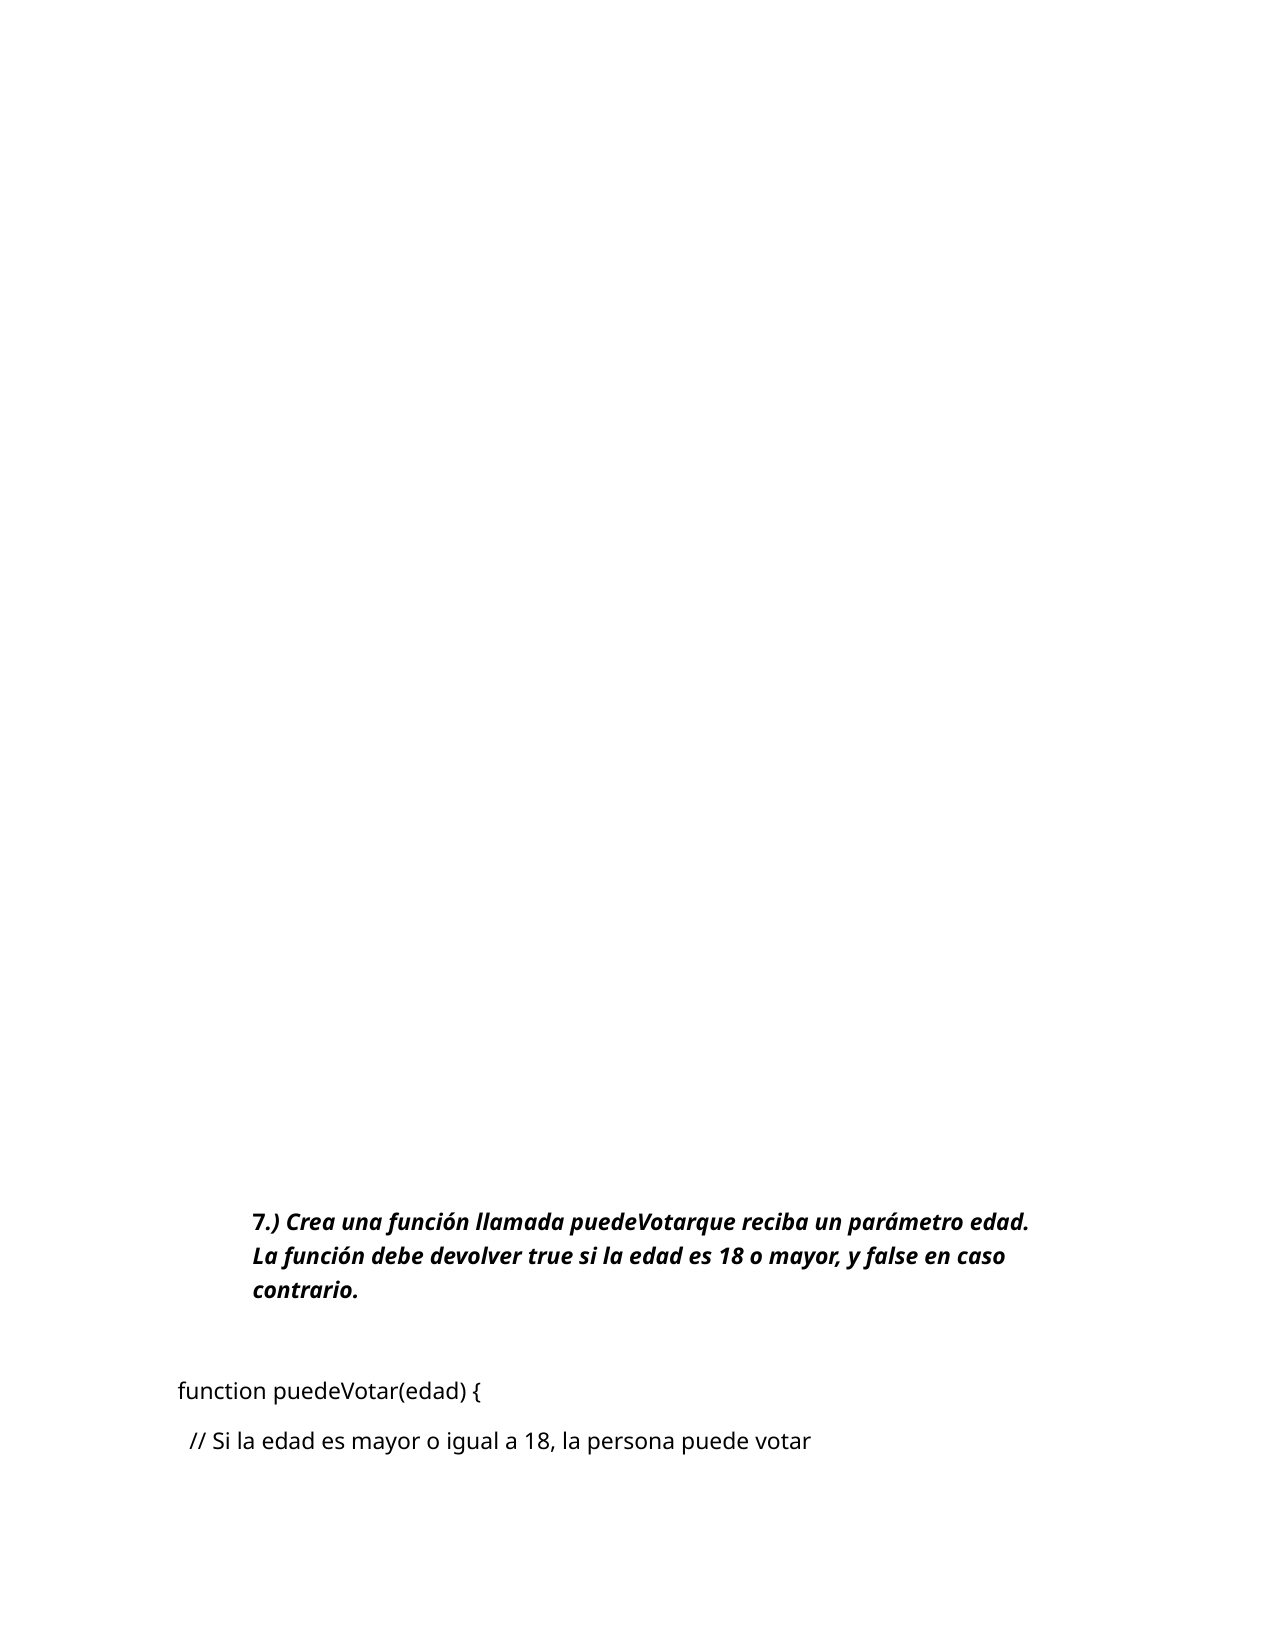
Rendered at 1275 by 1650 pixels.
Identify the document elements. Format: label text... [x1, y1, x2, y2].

list La función debe devolver true si la edad es 18 o mayor, y false en caso [252, 1240, 1098, 1271]
text function puedeVotar(edad) { [177, 1375, 1098, 1406]
text // Si la edad es mayor o igual a 18, la persona puede votar [177, 1425, 1098, 1456]
list 7.) Crea una función llamada puedeVotarque reciba un parámetro edad. [252, 1206, 1098, 1238]
list contrario. [252, 1274, 1098, 1305]
